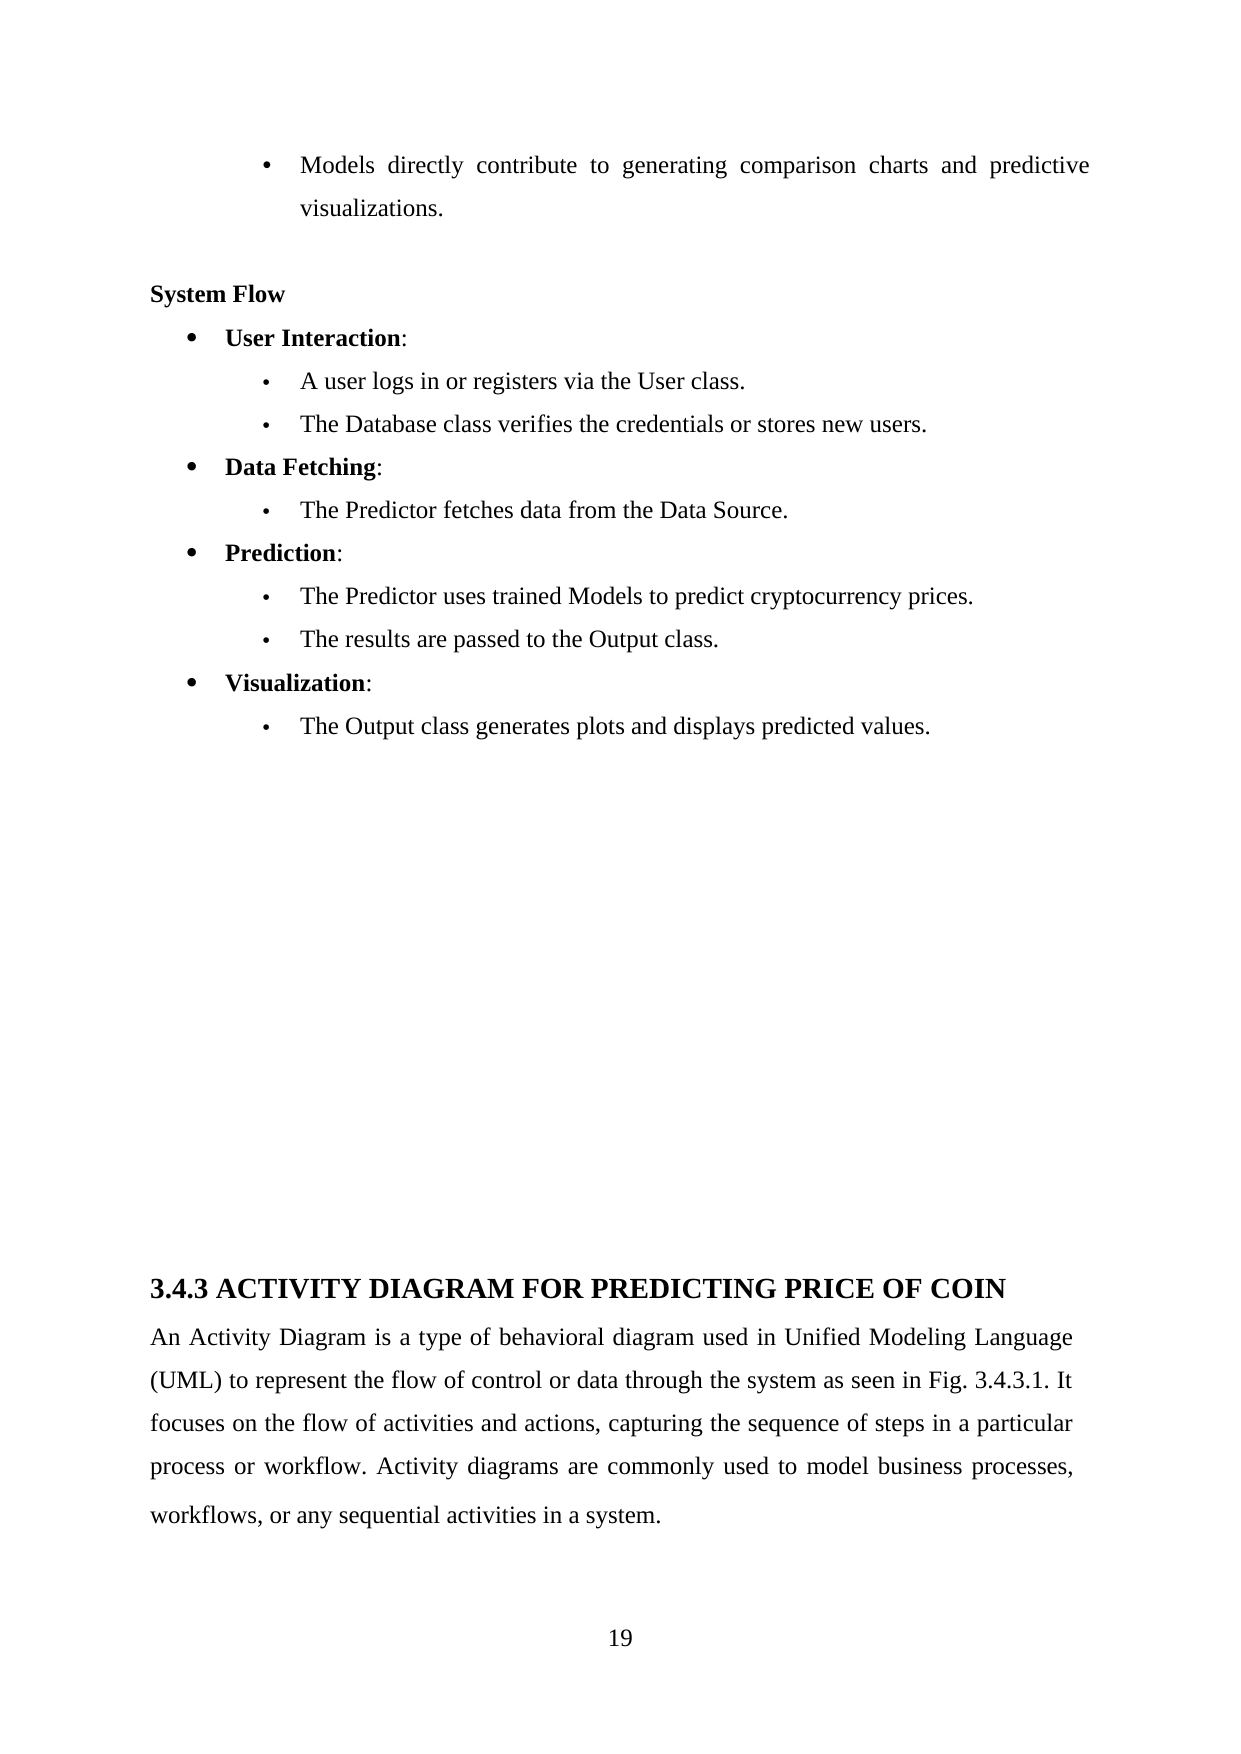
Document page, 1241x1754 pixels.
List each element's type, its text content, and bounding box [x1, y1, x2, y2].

text System Flow [150, 279, 1090, 308]
list The Predictor fetches data from the Data Source. [262, 495, 1090, 524]
list Visualization: [187, 668, 1090, 696]
text An Activity Diagram is a type of behavioral diagram used in Unified Modeling Language (UML) to represent the flow of control or data through the system as seen in Fig. 3.4.3.1. It focuses on the flow of activities and actions, capturing the sequence of steps in a particular process or workflow. Activity diagrams are commonly used to model business processes, workflows, or any sequential activities in a system. [150, 1322, 1074, 1530]
list User Interaction: [187, 323, 1090, 351]
list A user logs in or registers via the User class. [262, 366, 1090, 394]
list The Predictor uses trained Models to predict cryptocurrency prices. [262, 581, 1090, 610]
list Models directly contribute to generating comparison charts and predictive visualizations. [262, 150, 1090, 222]
list The Output class generates plots and displays predicted values. [262, 711, 1090, 739]
list The Database class verifies the credentials or stores new users. [262, 409, 1090, 438]
list The results are passed to the Output class. [262, 624, 1090, 653]
list Prediction: [187, 538, 1090, 567]
text 3.4.3 ACTIVITY DIAGRAM FOR PREDICTING PRICE OF COIN [150, 1271, 1090, 1305]
list Data Fetching: [187, 452, 1090, 481]
